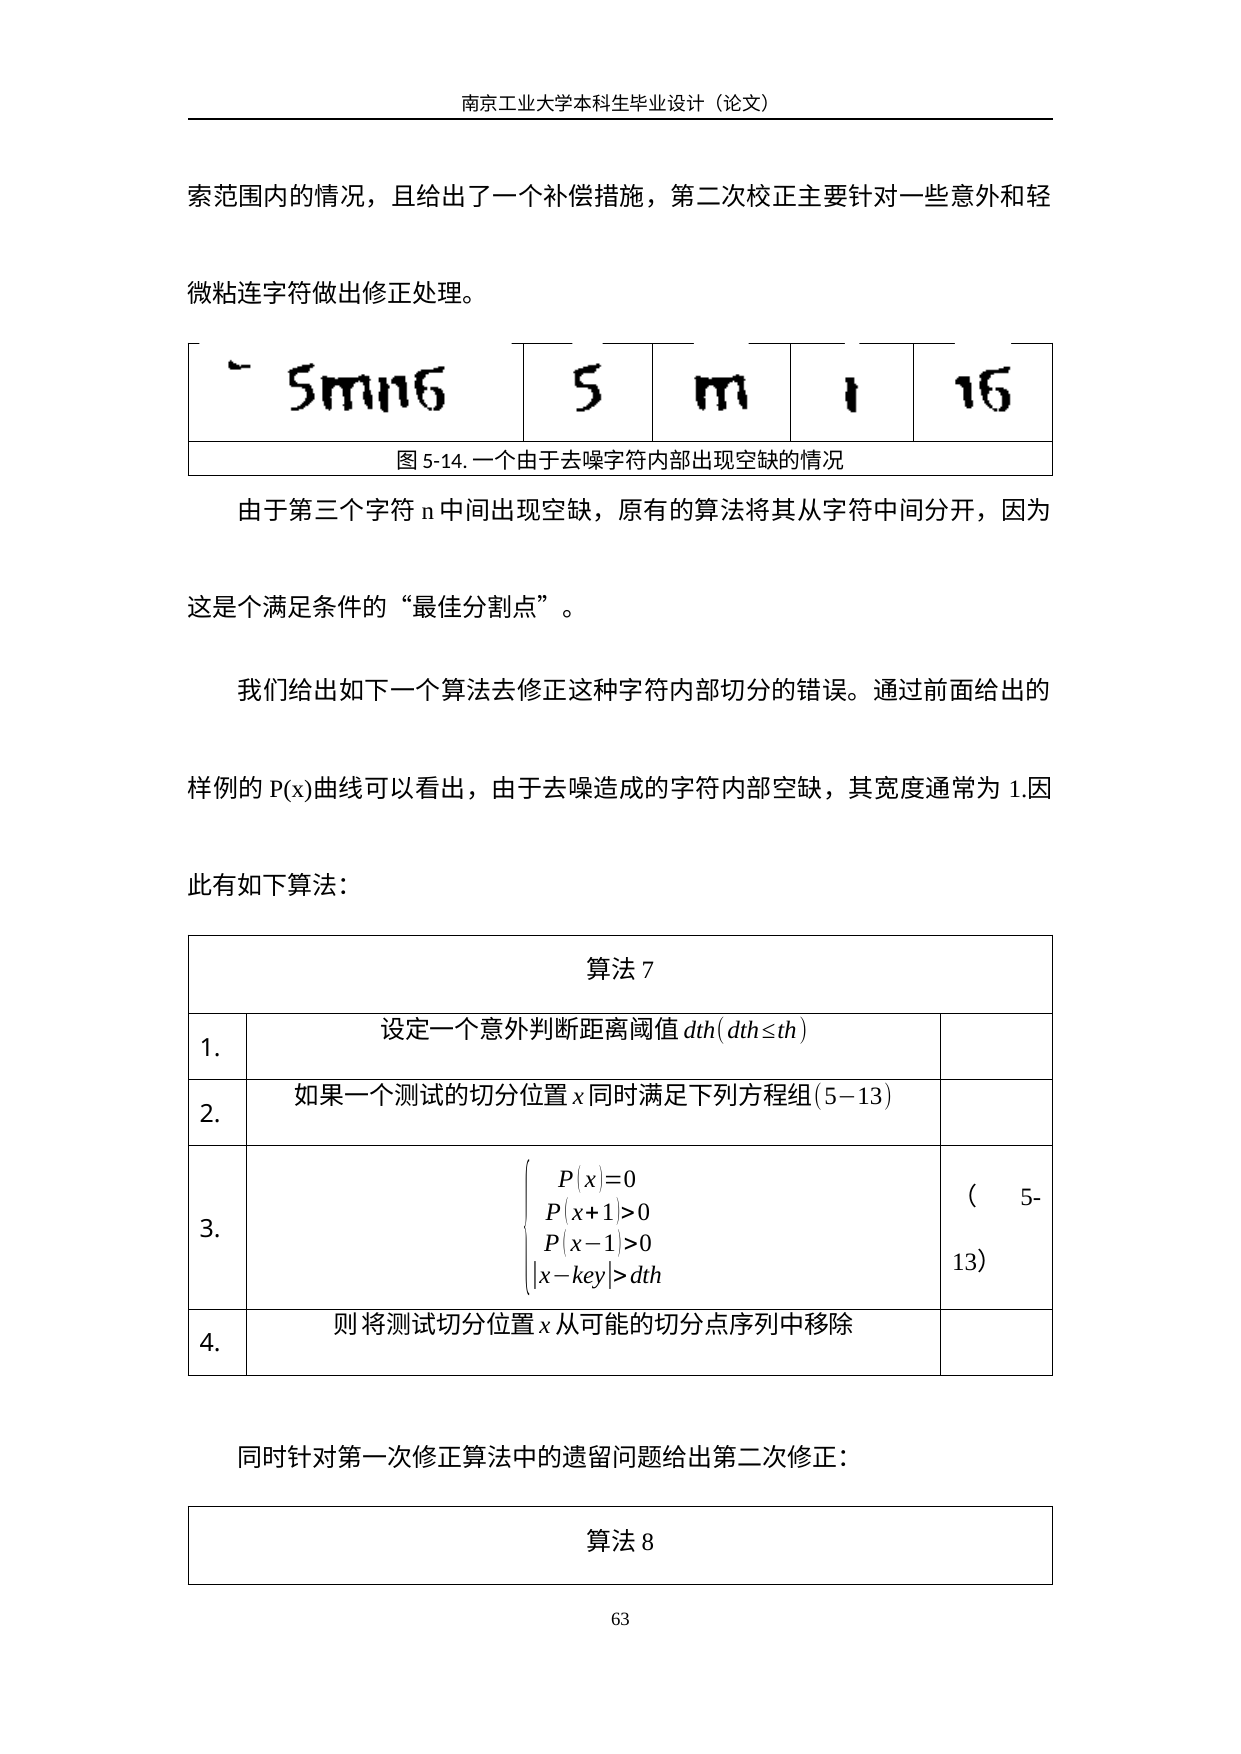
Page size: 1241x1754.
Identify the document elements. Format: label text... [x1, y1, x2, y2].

picture [844, 343, 860, 422]
table_cell 4. [189, 1310, 246, 1375]
table_cell [247, 1080, 940, 1145]
table_cell 2. [189, 1080, 246, 1145]
picture [199, 343, 512, 422]
table_header [791, 344, 913, 441]
table_cell [941, 1310, 1052, 1375]
table_header [524, 344, 652, 441]
picture [693, 343, 749, 422]
table_cell [941, 1080, 1052, 1145]
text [187, 162, 1053, 324]
table_cell [247, 1146, 940, 1309]
table_header 算法8 [189, 1507, 1052, 1584]
text 我们给出如下一个算法去修正这种字符内部切分的错误。通过前面给出的样例的P(x)曲线可以看出，由于去噪造成的字符内部空缺，其宽度通常为1.因此有如下算法： [187, 656, 1053, 916]
table_cell [247, 1310, 940, 1375]
table_header [914, 344, 1052, 441]
picture [572, 343, 603, 423]
table_cell 1. [189, 1014, 246, 1079]
table_header [653, 344, 790, 441]
table_cell [941, 1014, 1052, 1079]
table_cell [247, 1014, 940, 1079]
picture [954, 343, 1012, 423]
table_header 算法7 [189, 936, 1052, 1013]
table_cell 图5-14. 一个由于去噪字符内部出现空缺的情况 [189, 442, 1052, 475]
table_cell （5-13） [941, 1146, 1052, 1309]
text 由于第三个字符n中间出现空缺，原有的算法将其从字符中间分开，因为这是个满足条件的“最佳分割点”。 [187, 476, 1053, 638]
table_cell 3. [189, 1146, 246, 1309]
text 同时针对第一次修正算法中的遗留问题给出第二次修正： [187, 1423, 1053, 1488]
table_header [189, 344, 523, 441]
